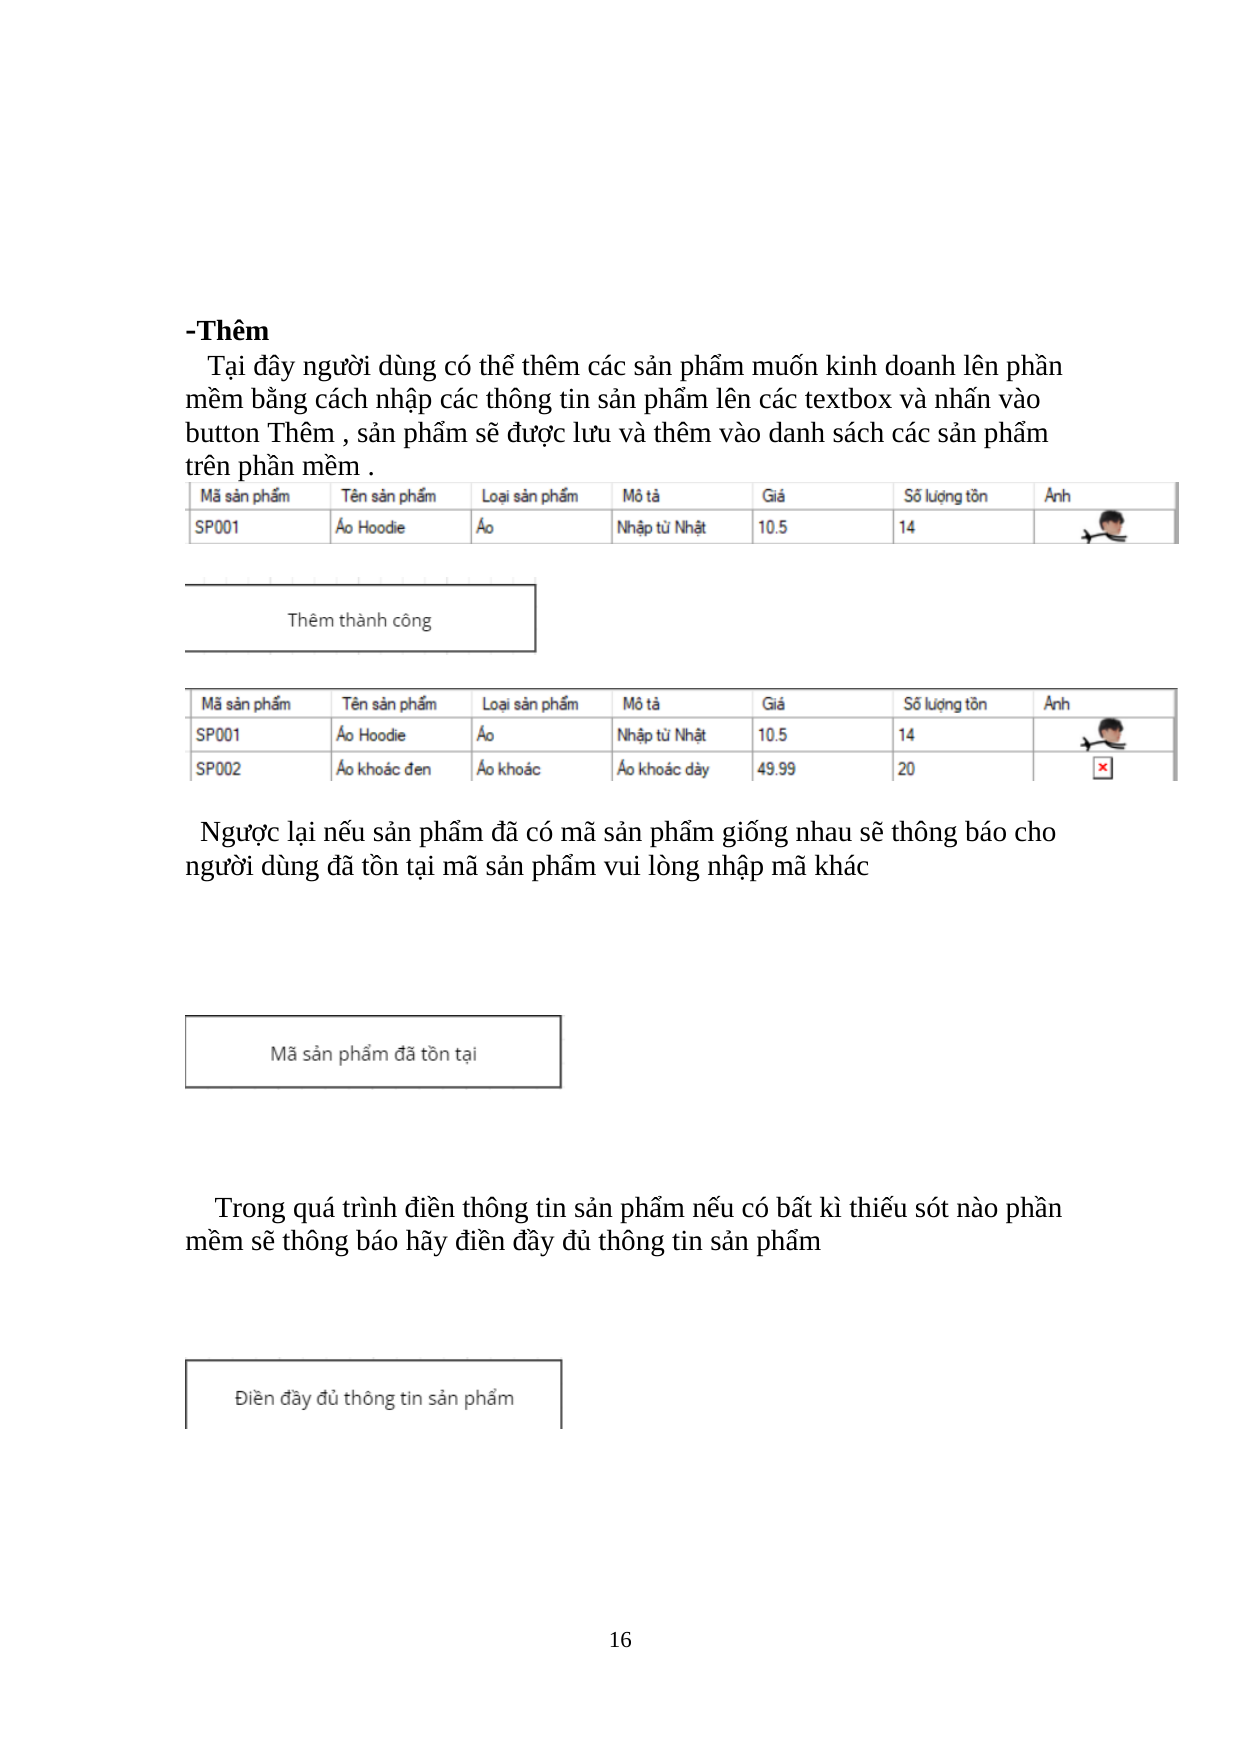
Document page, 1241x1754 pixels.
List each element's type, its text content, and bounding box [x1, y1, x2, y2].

picture [185, 1015, 566, 1090]
picture [185, 1357, 563, 1429]
text Trong quá trình điền thông tin sản phẩm nếu có bất kì thiếu sót nào phần mềm sẽ thông báo hãy điền đầy đủ thông tin sản phẩm [185, 1190, 1092, 1257]
picture [185, 688, 1178, 781]
picture [185, 577, 538, 655]
text Tại đây người dùng có thể thêm các sản phẩm muốn kinh doanh lên phần mềm bằng cách nhập các thông tin sản phẩm lên các textbox và nhấn vào button Thêm , sản phẩm sẽ được lưu và thêm vào danh sách các sản phẩm trên phần mềm . [185, 348, 1092, 482]
text -Thêm [185, 309, 1092, 348]
picture [185, 482, 1179, 544]
text Ngược lại nếu sản phẩm đã có mã sản phẩm giống nhau sẽ thông báo cho người dùng đã tồn tại mã sản phẩm vui lòng nhập mã khác [185, 814, 1092, 881]
